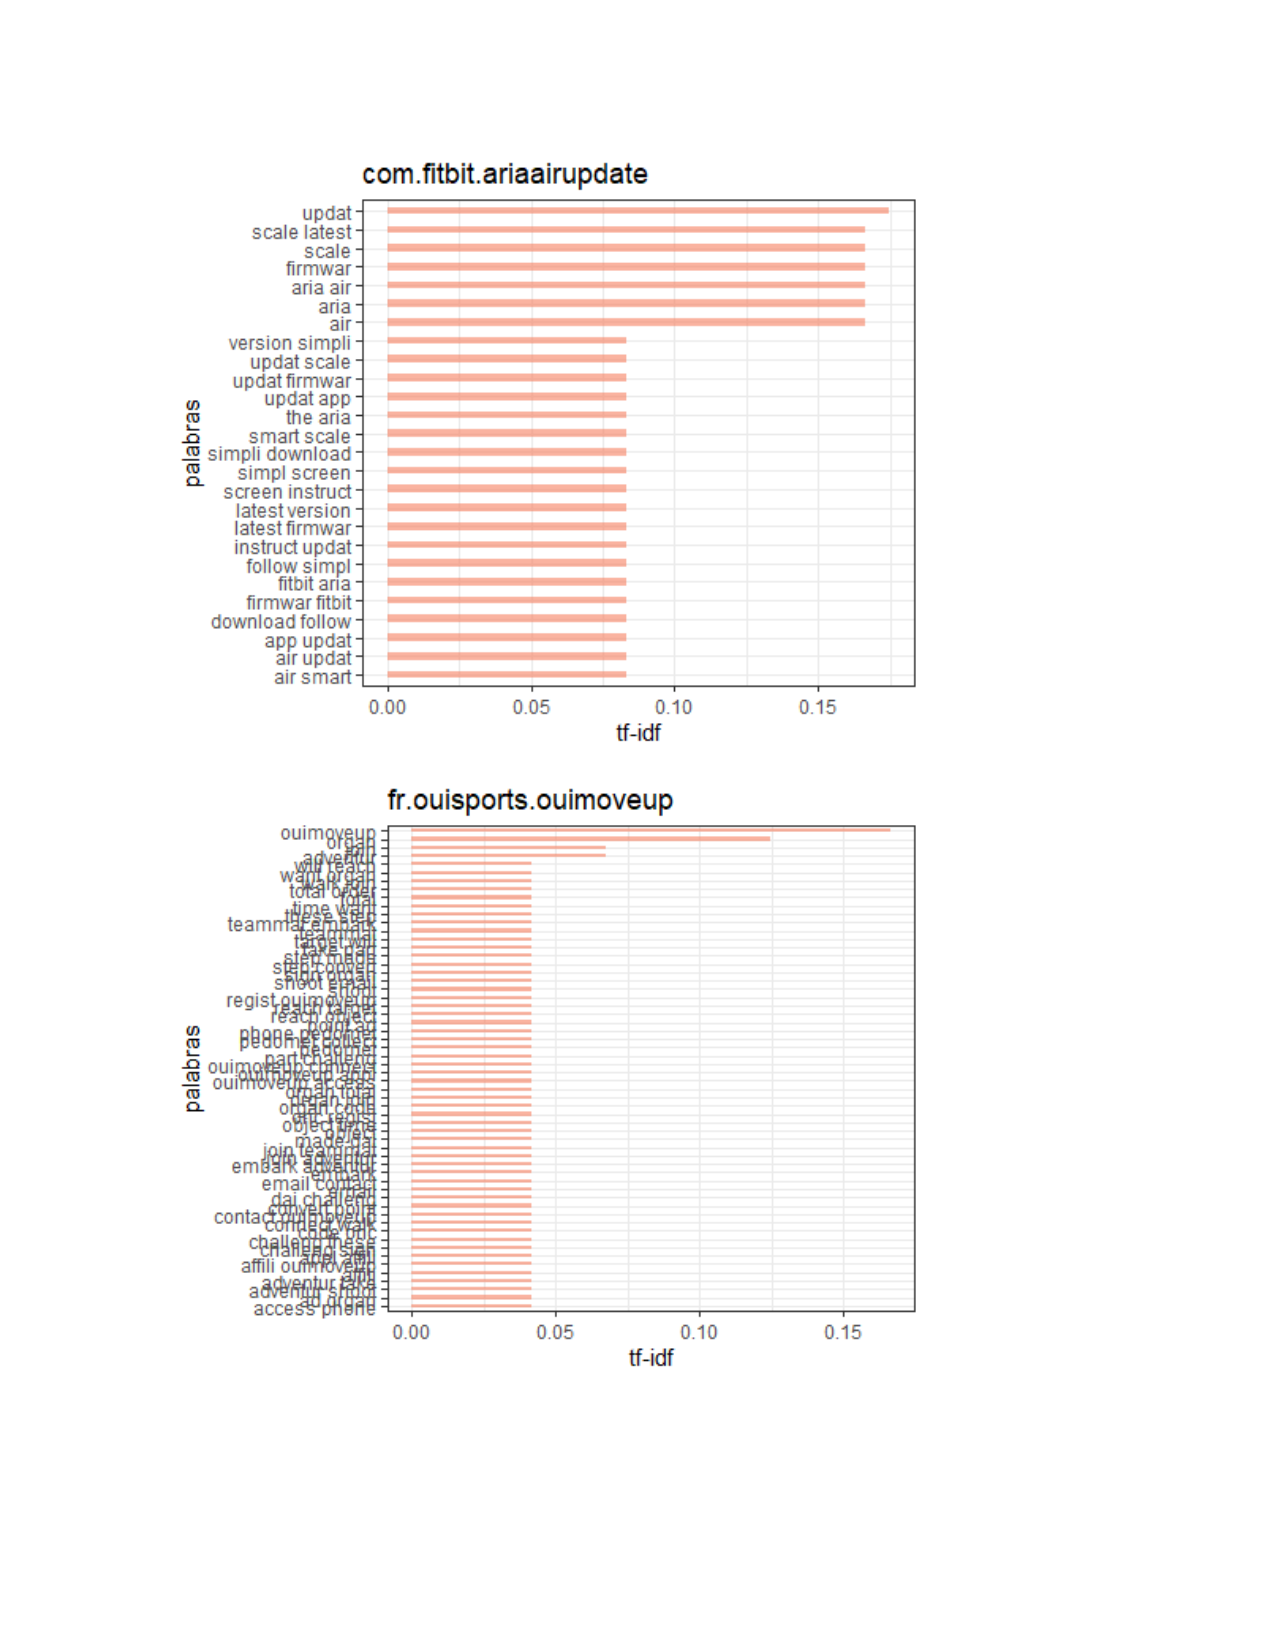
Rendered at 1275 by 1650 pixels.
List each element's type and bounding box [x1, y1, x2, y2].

picture [168, 150, 927, 757]
picture [168, 775, 927, 1382]
